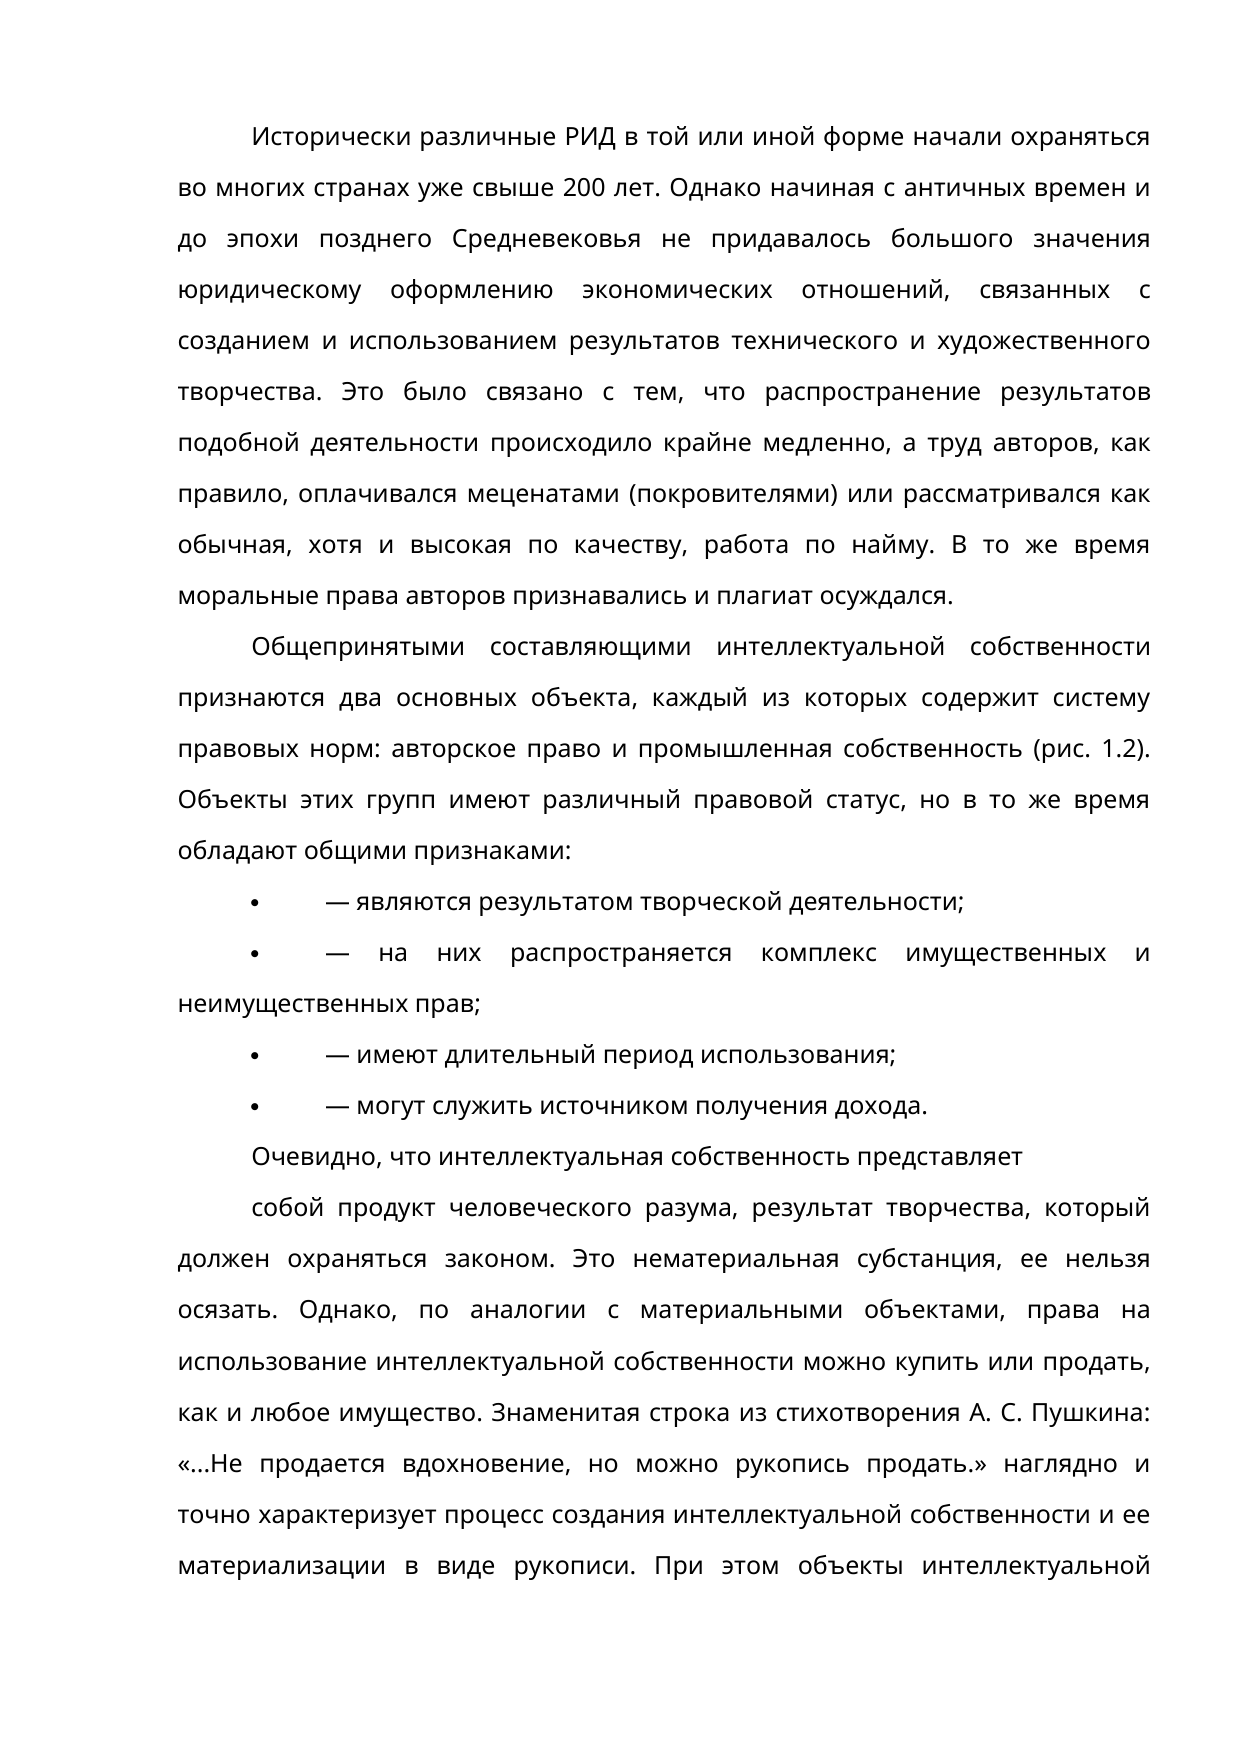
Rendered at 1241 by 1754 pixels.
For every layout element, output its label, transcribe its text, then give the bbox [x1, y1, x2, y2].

list — являются результатом творческой деятельности; [177, 884, 1152, 918]
list — на них распространяется комплекс имущественных и неимущественных прав; [177, 935, 1152, 1020]
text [177, 1190, 1152, 1581]
text Общепринятыми составляющими интеллектуальной собственности признаются два основных объекта, каждый из которых содержит систему правовых норм: авторское право и промышленная собственность (рис. 1.2). Объекты этих групп имеют различный правовой статус, но в то же время обладают общими признаками: [177, 628, 1152, 867]
list — имеют длительный период использования; [177, 1037, 1152, 1071]
text Исторически различные РИД в той или иной форме начали охраняться во многих странах уже свыше 200 лет. Однако начиная с античных времен и до эпохи позднего Средневековья не придавалось большого значения юридическому оформлению экономических отношений, связанных с созданием и использованием результатов технического и художественного творчества. Это было связано с тем, что распространение результатов подобной деятельности происходило крайне медленно, а труд авторов, как правило, оплачивался меценатами (покровителями) или рассматривался как обычная, хотя и высокая по качеству, работа по найму. В то же время моральные права авторов признавались и плагиат осуждался. [177, 118, 1152, 612]
list — могут служить источником получения дохода. [177, 1088, 1152, 1122]
text Очевидно, что интеллектуальная собственность представляет [177, 1139, 1152, 1173]
